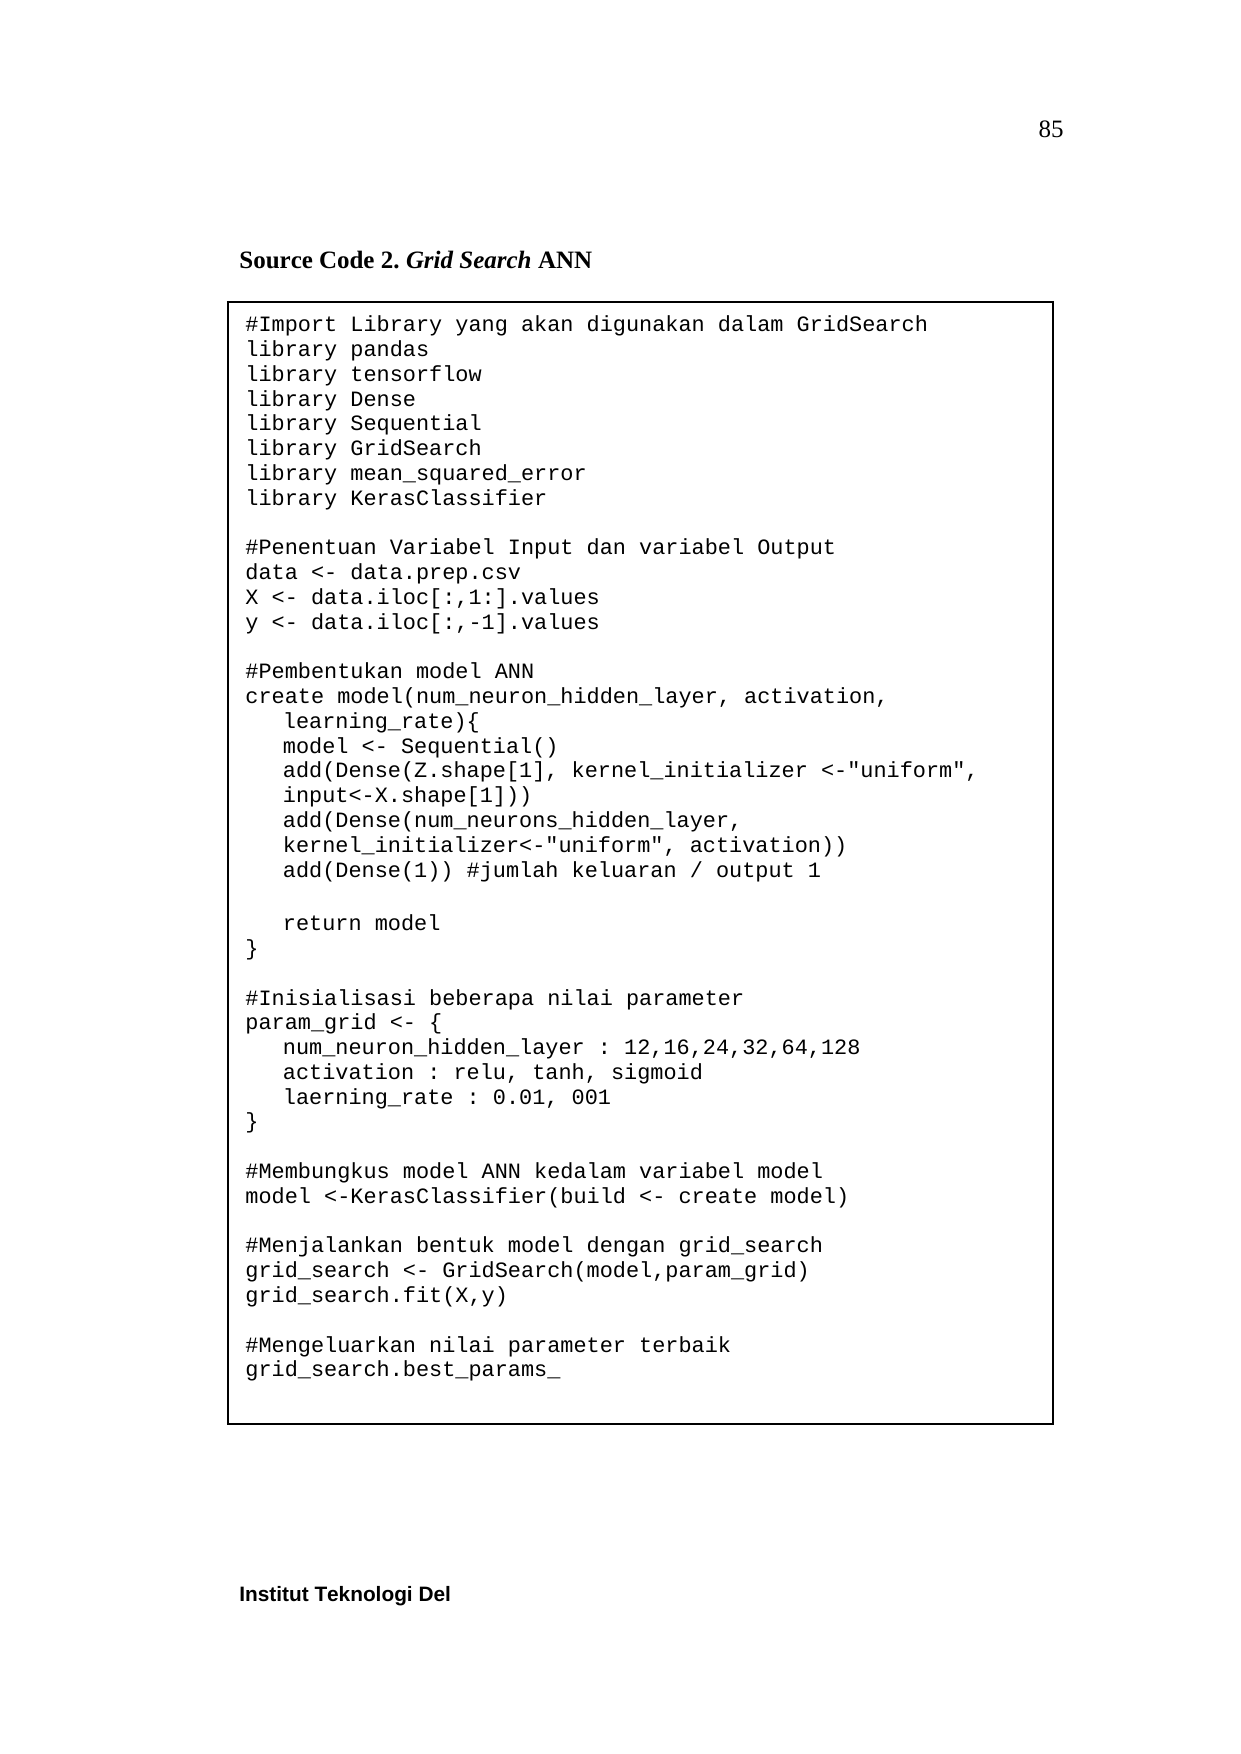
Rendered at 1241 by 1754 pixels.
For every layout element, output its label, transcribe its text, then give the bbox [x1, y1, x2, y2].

table_header #Import Library yang akan digunakan dalam GridSearch library pandas library tensorflow library Dense library Sequential library GridSearch library mean_squared_error library KerasClassifier #Penentuan Variabel Input dan variabel Output data <- data.prep.csv X <- data.iloc[:,1:].values y <- data.iloc[:,-1].values #Pembentukan model ANN create model(num_neuron_hidden_layer, activation, learning_rate){ model <- Sequential() add(Dense(Z.shape[1], kernel_initializer <-"uniform", input<-X.shape[1])) add(Dense(num_neurons_hidden_layer, kernel_initializer<-"uniform", activation)) add(Dense(1)) #jumlah keluaran / output 1 return model } #Inisialisasi beberapa nilai parameter param_grid <- { num_neuron_hidden_layer : 12,16,24,32,64,128 activation : relu, tanh, sigmoid laerning_rate : 0.01, 001 } #Membungkus model ANN kedalam variabel model model <-KerasClassifier(build <- create model) #Menjalankan bentuk model dengan grid_search grid_search <- GridSearch(model,param_grid) grid_search.fit(X,y) #Mengeluarkan nilai parameter terbaik grid_search.best_params_ [229, 303, 1052, 1422]
subtitle Source Code 2. Grid Search ANN [239, 245, 1063, 274]
